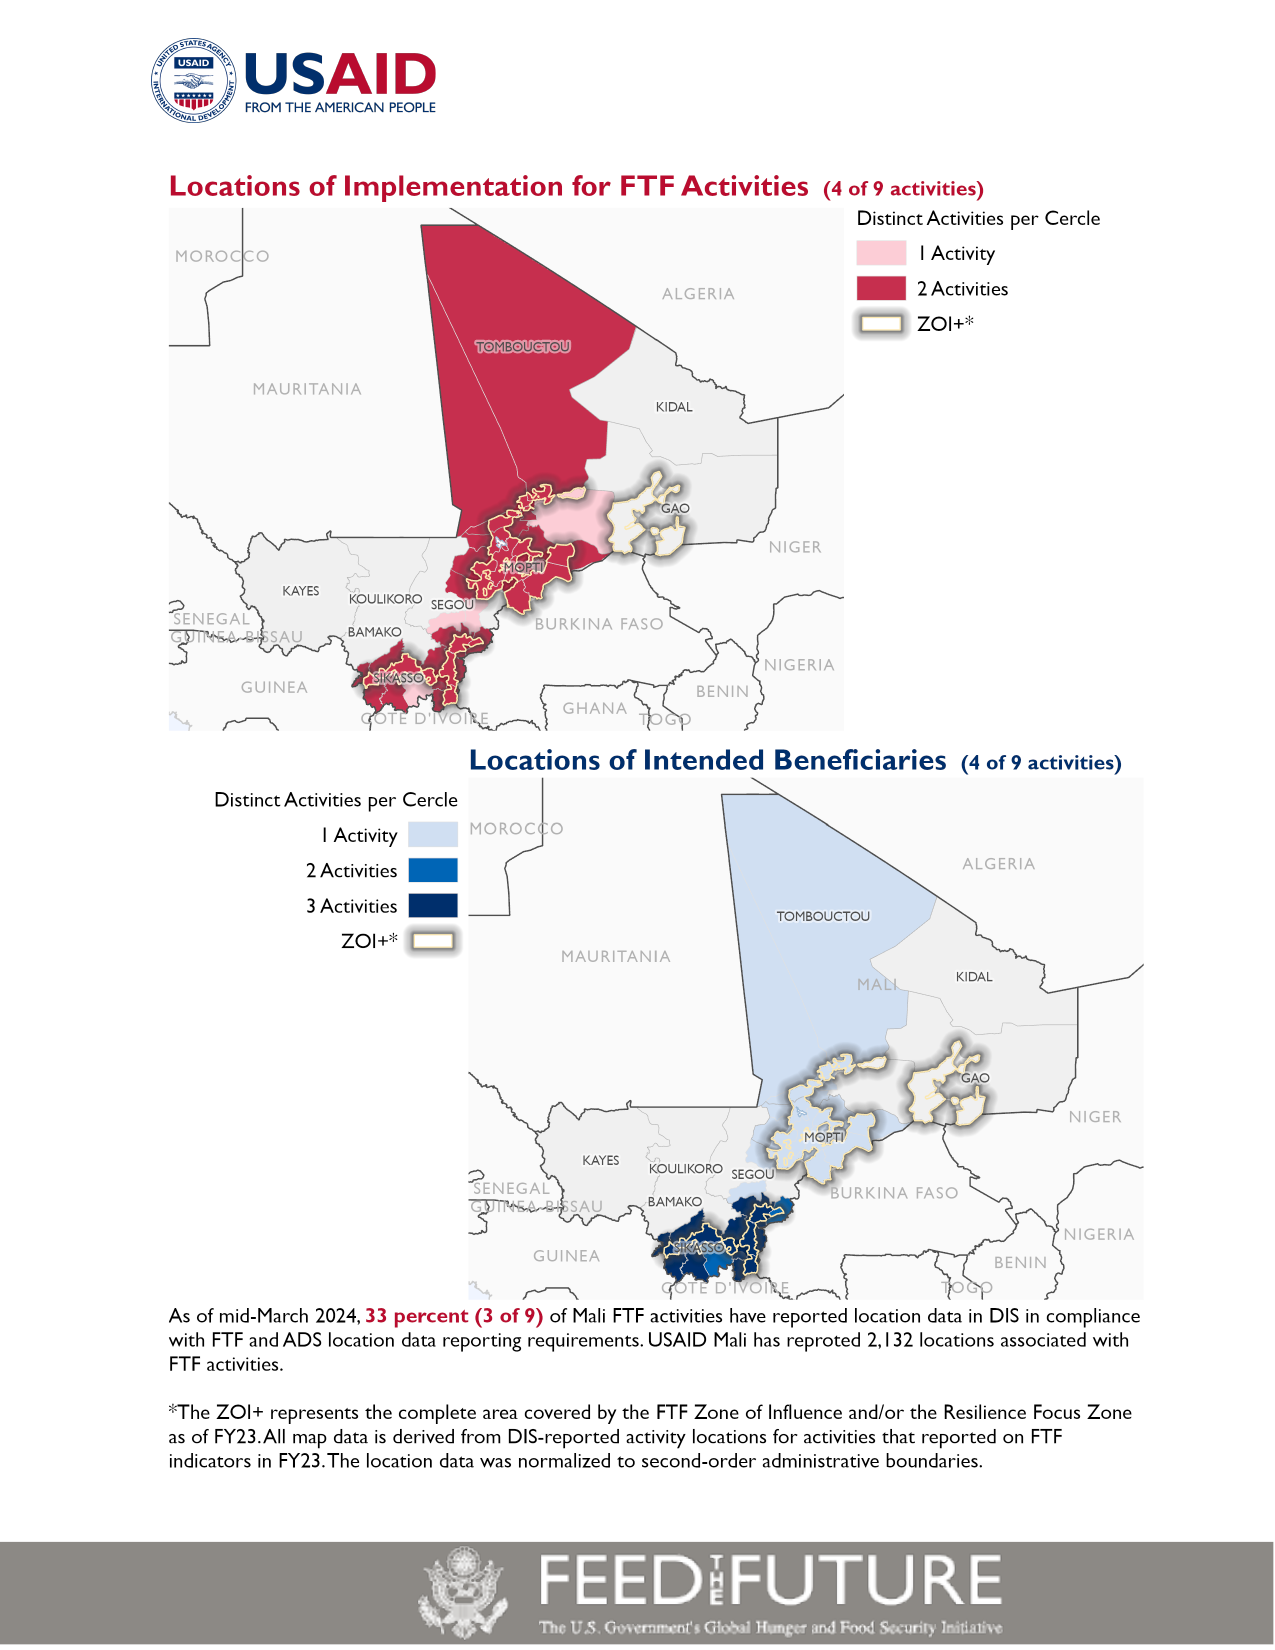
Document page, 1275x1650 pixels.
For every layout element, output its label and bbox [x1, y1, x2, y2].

picture [151, 38, 436, 123]
picture [414, 1540, 1010, 1645]
picture [168, 150, 1144, 1500]
